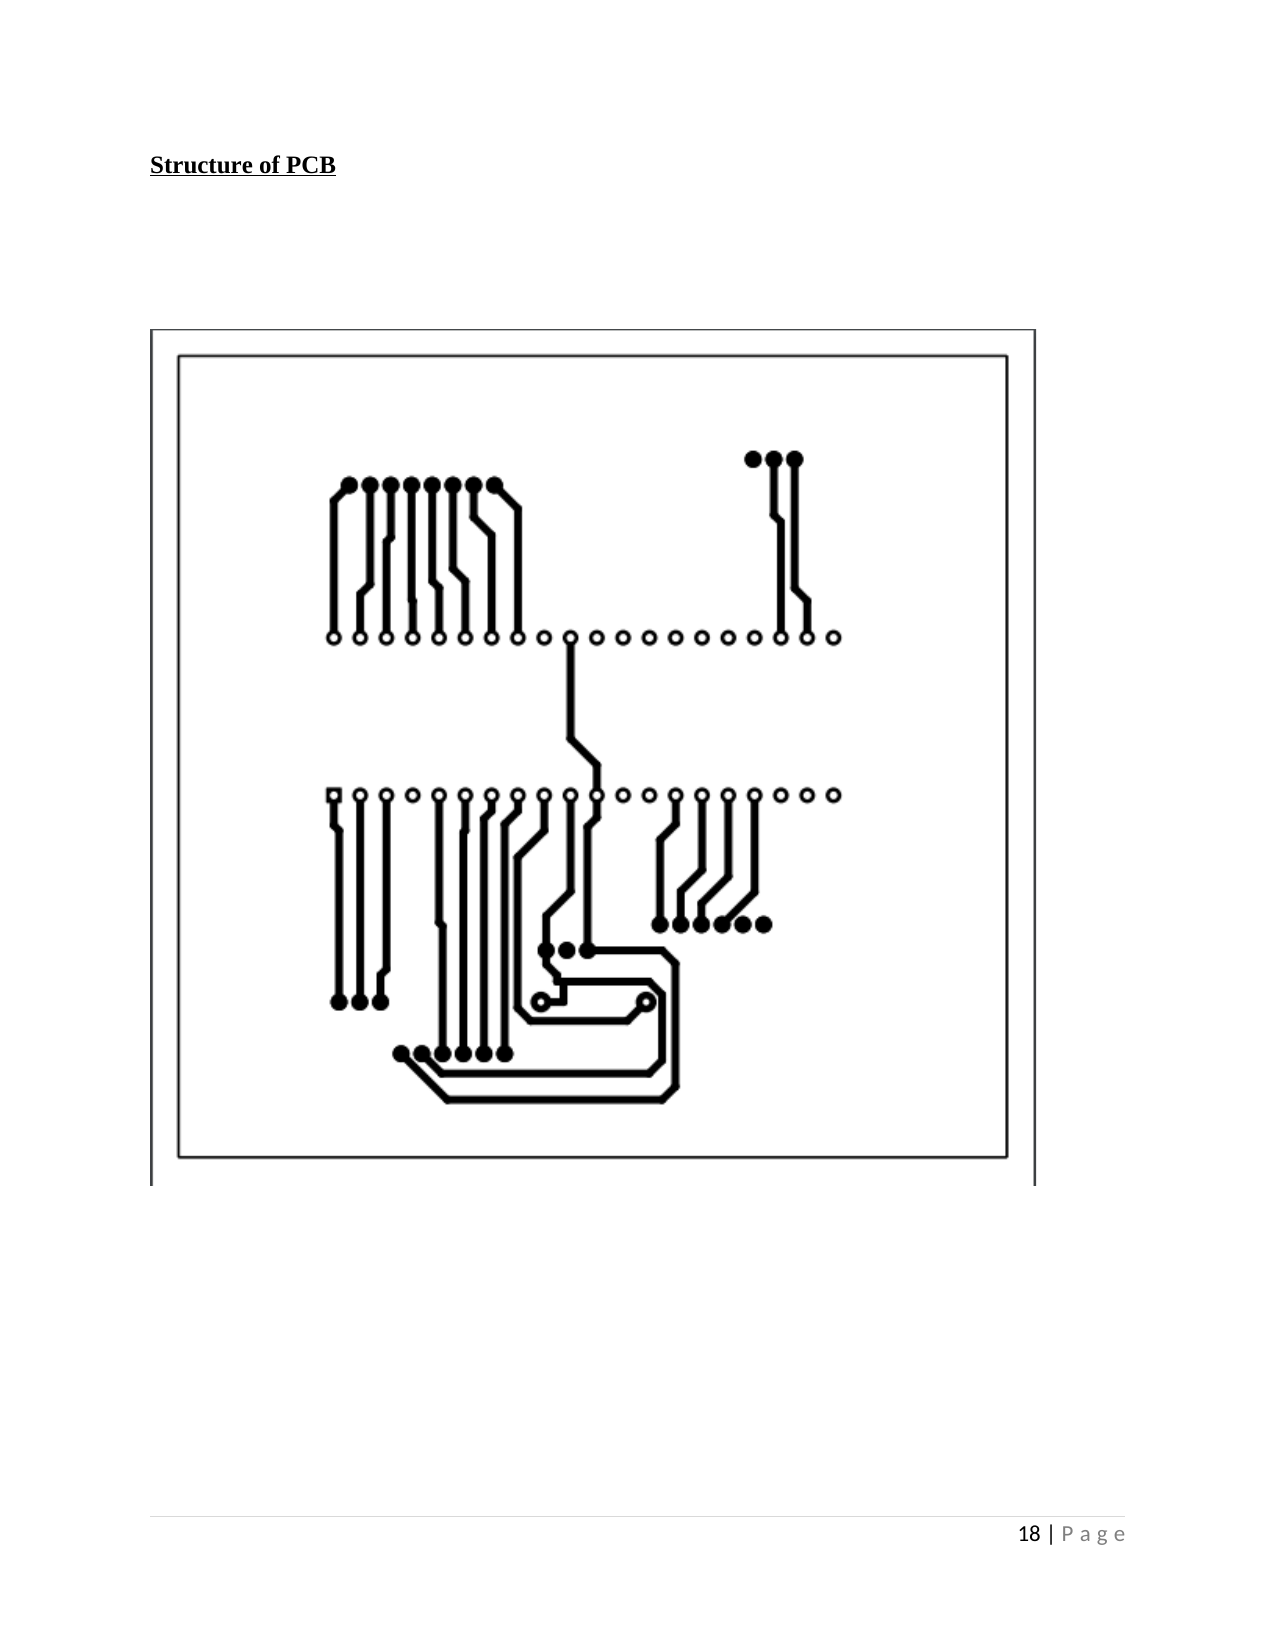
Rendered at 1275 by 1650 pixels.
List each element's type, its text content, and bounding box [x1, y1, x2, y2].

text Structure of PCB [150, 150, 1125, 179]
picture [150, 329, 1037, 1186]
